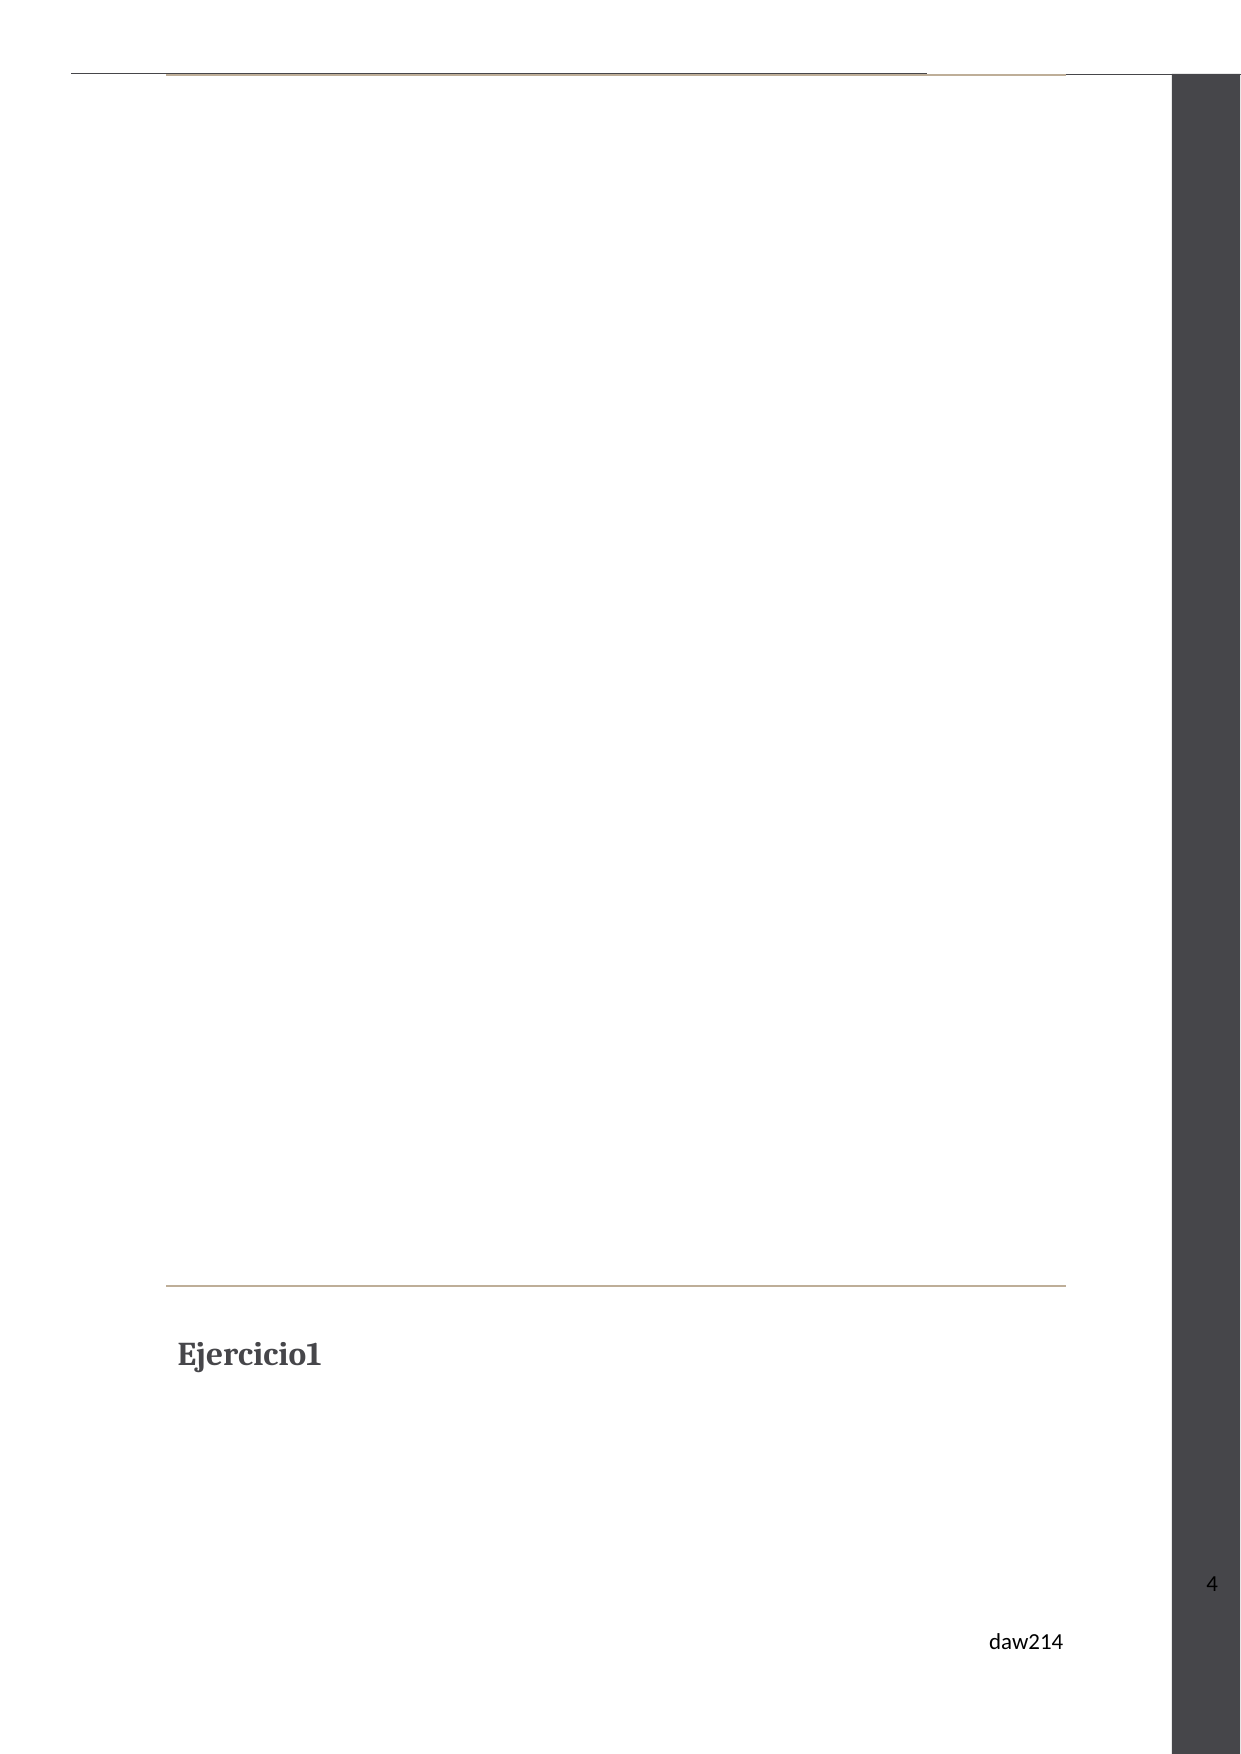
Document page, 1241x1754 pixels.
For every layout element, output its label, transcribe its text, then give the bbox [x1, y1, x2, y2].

subtitle Ejercicio1 [177, 1335, 1063, 1373]
